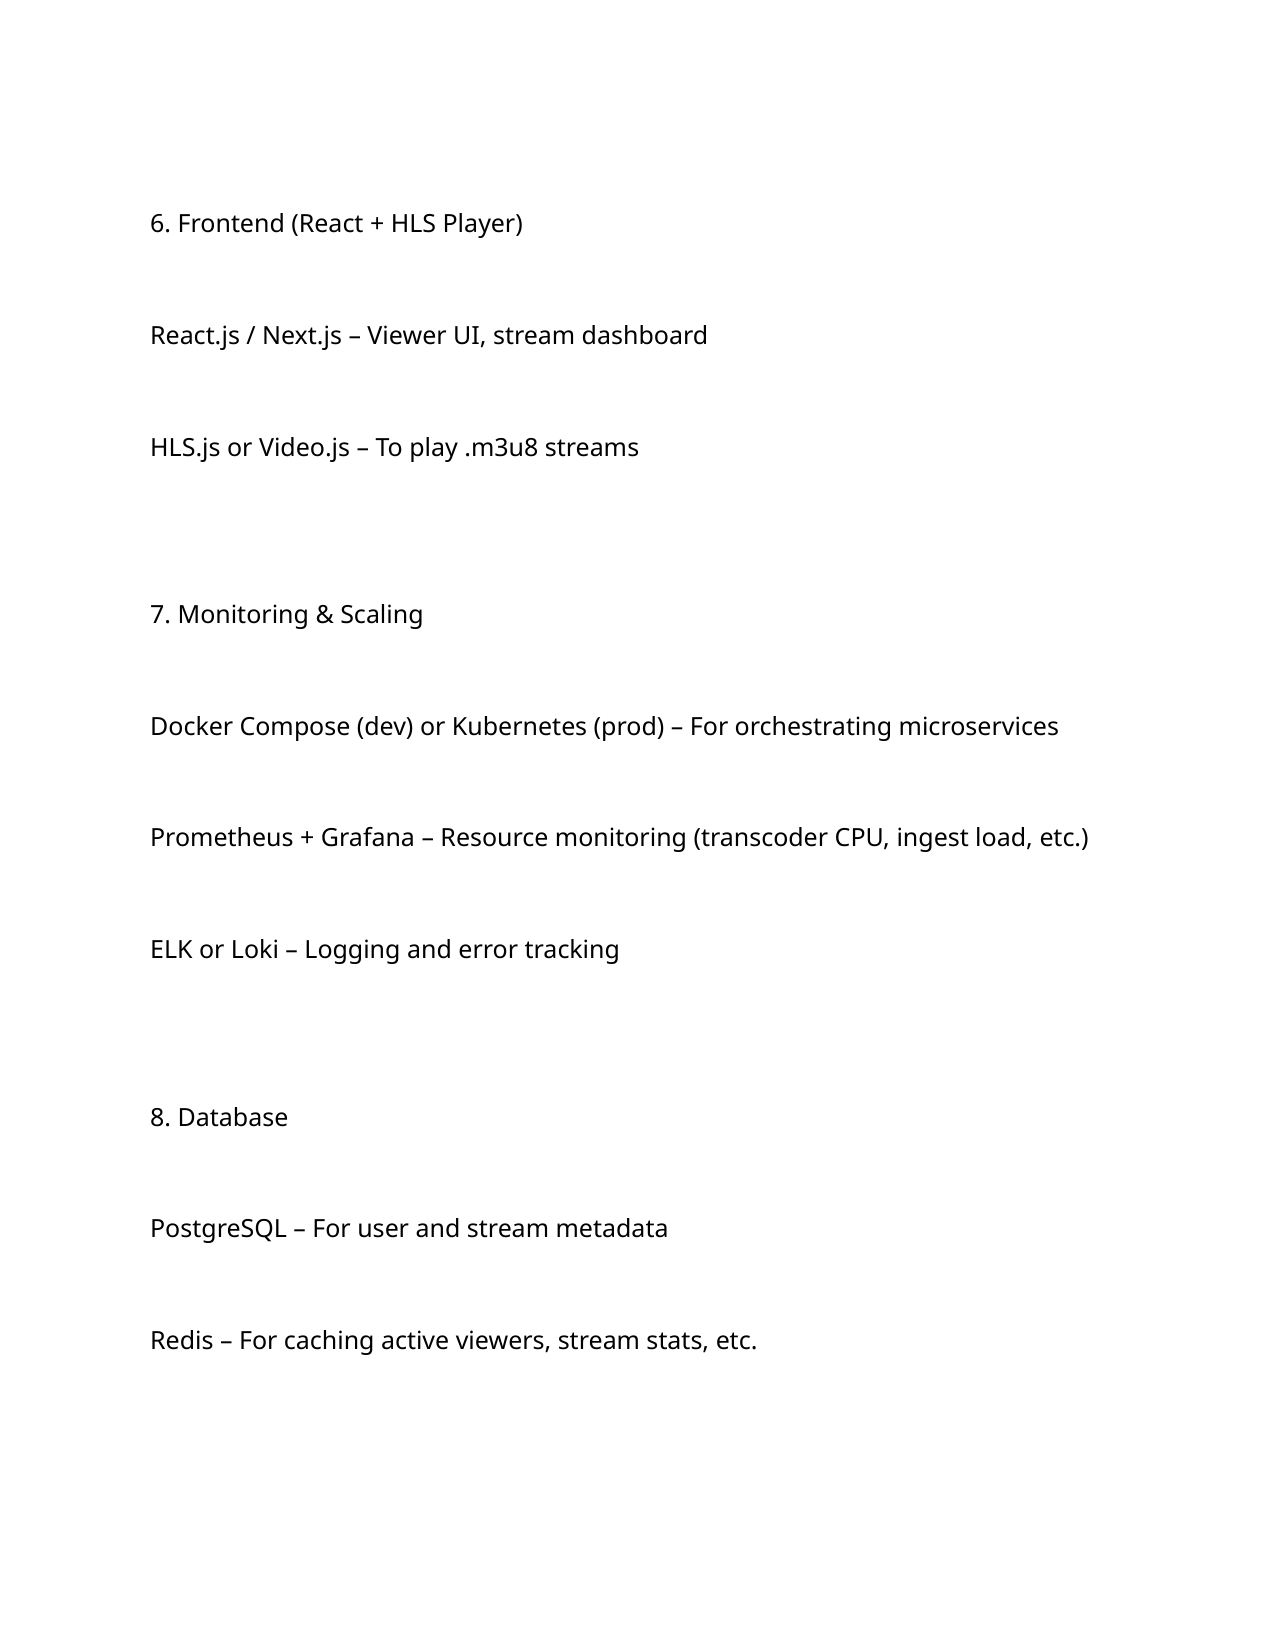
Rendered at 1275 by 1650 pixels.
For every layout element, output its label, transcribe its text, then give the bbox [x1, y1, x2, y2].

text 7. Monitoring & Scaling [150, 597, 1125, 631]
text ELK or Loki – Logging and error tracking [150, 932, 1125, 966]
text Docker Compose (dev) or Kubernetes (prod) – For orchestrating microservices [150, 708, 1125, 742]
text React.js / Next.js – Viewer UI, stream dashboard [150, 317, 1125, 352]
text HLS.js or Video.js – To play .m3u8 streams [150, 429, 1125, 463]
text Redis – For caching active viewers, stream stats, etc. [150, 1322, 1125, 1357]
text Prometheus + Grafana – Resource monitoring (transcoder CPU, ingest load, etc.) [150, 820, 1125, 854]
text PostgreSQL – For user and stream metadata [150, 1211, 1125, 1245]
text 6. Frontend (React + HLS Player) [150, 206, 1125, 240]
text 8. Database [150, 1099, 1125, 1133]
